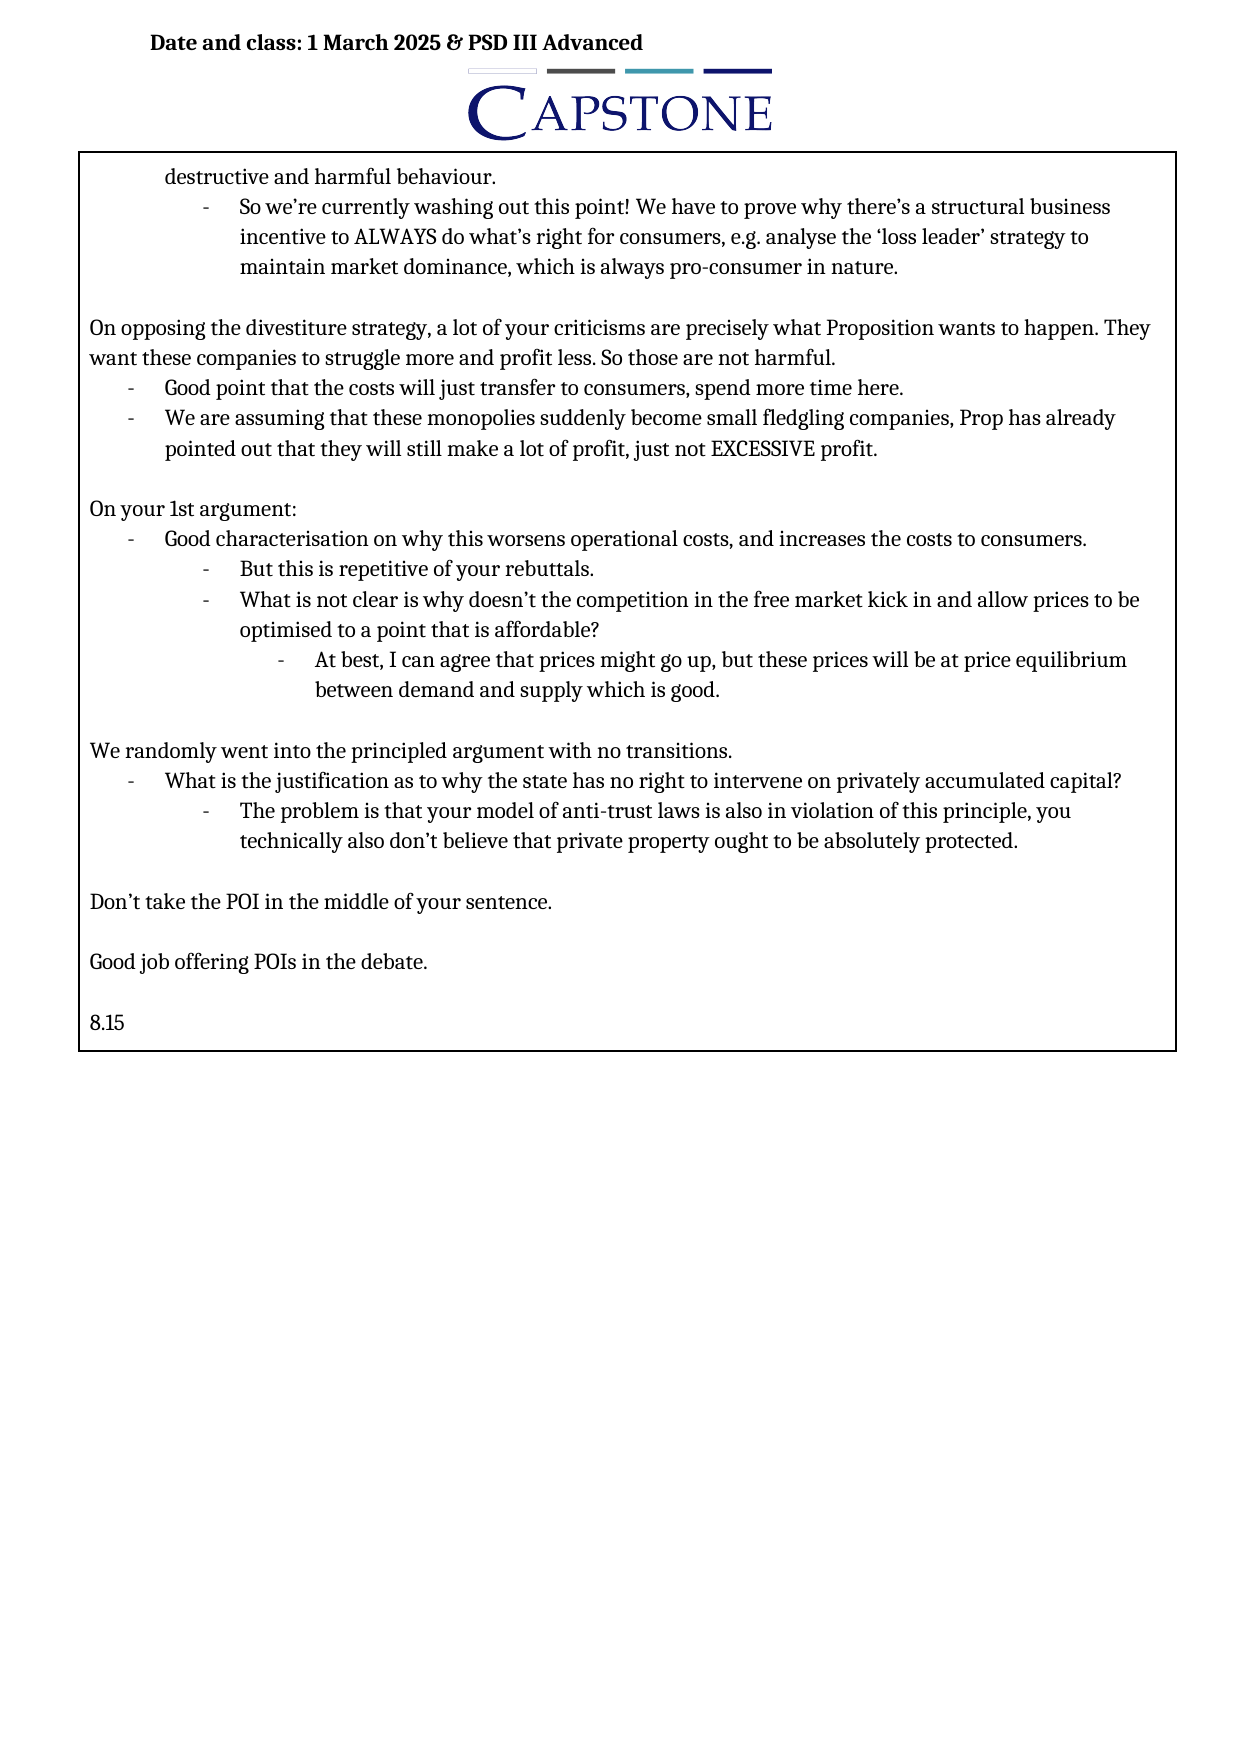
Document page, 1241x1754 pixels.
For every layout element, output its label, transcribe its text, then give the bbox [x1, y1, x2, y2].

picture [460, 60, 781, 147]
